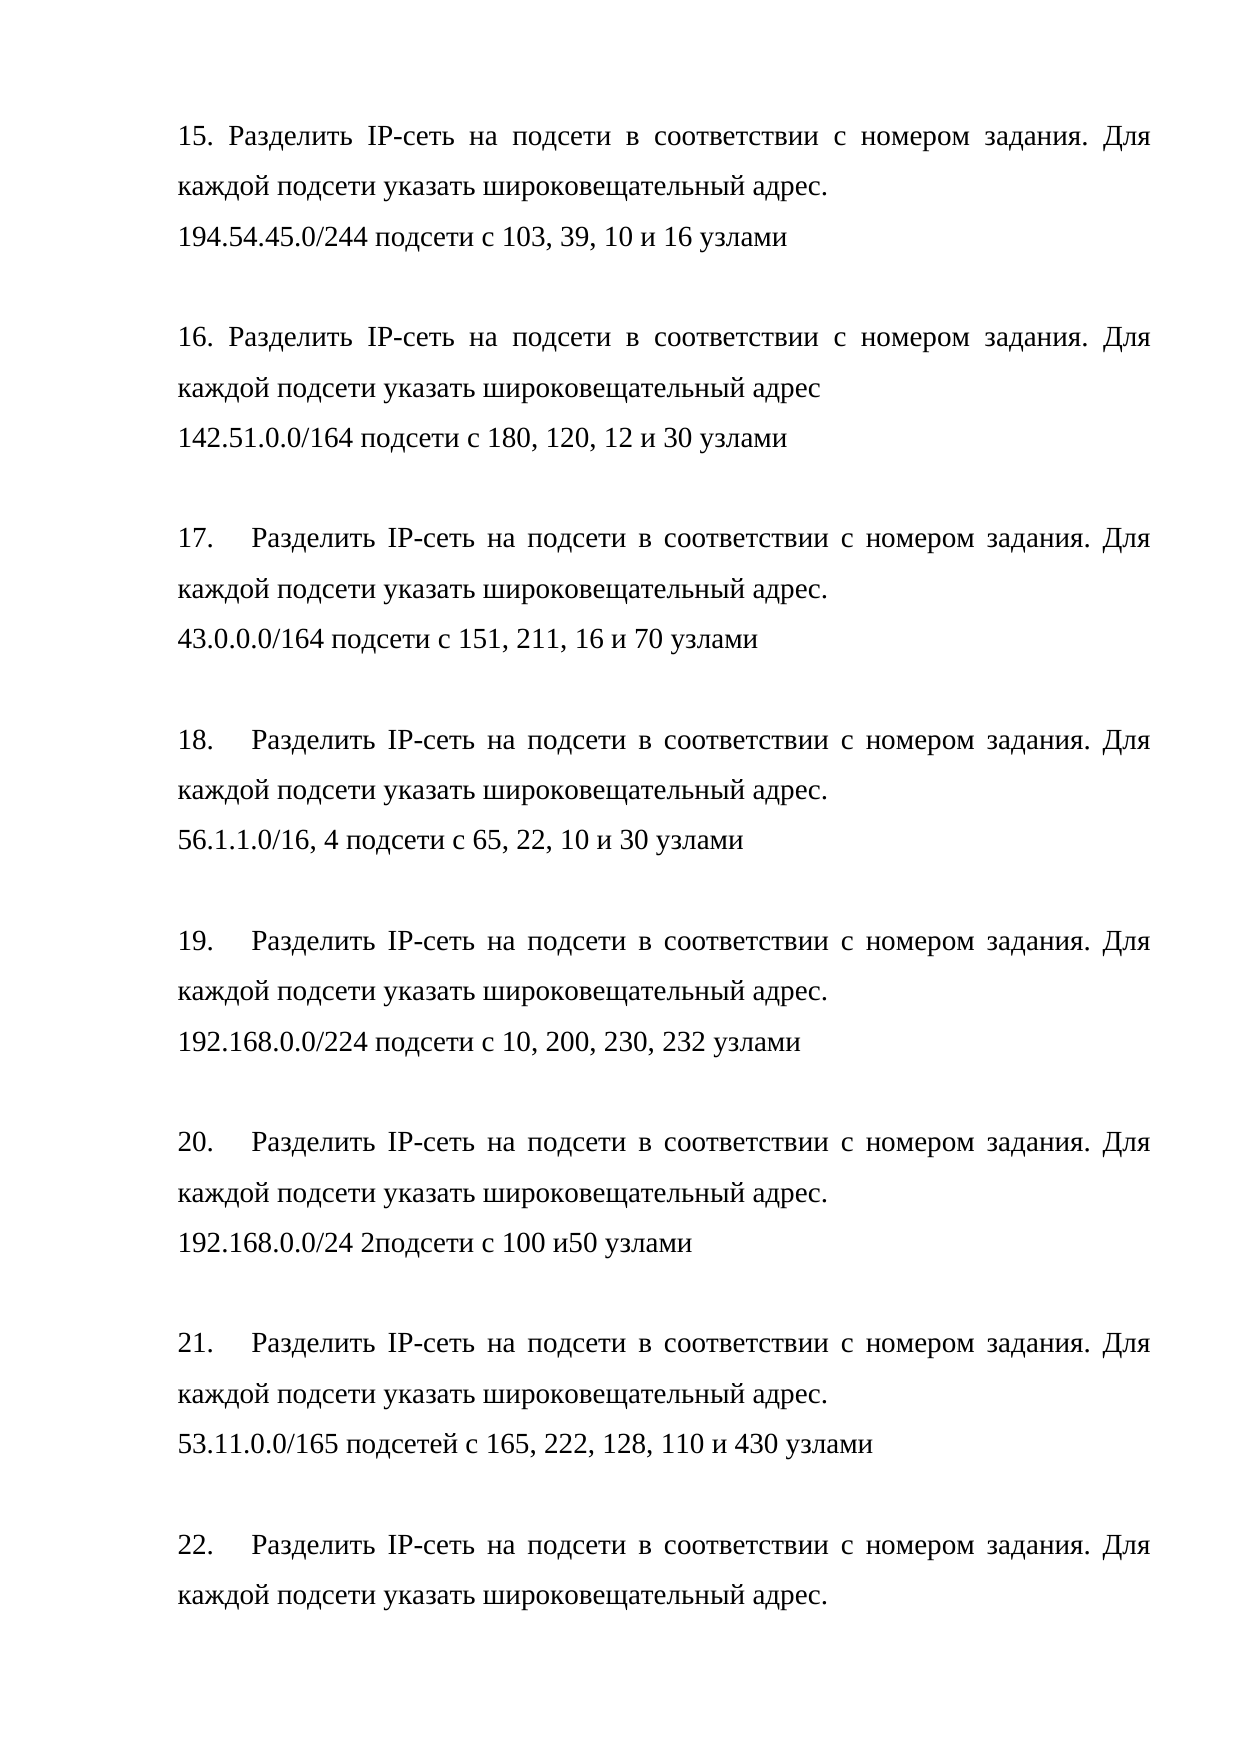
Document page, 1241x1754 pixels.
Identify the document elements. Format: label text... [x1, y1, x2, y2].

text 194.54.45.0/244 подсети с 103, 39, 10 и 16 узлами [177, 219, 1152, 252]
list Разделить IP-сеть на подсети в соответствии с номером задания. Для каждой подсети указать широковещательный адрес. [177, 521, 1152, 604]
text 43.0.0.0/164 подсети с 151, 211, 16 и 70 узлами [177, 621, 1152, 655]
text 192.168.0.0/24 2подсети с 100 и50 узлами [177, 1225, 1152, 1258]
text 192.168.0.0/224 подсети с 10, 200, 230, 232 узлами [177, 1024, 1152, 1057]
text 53.11.0.0/165 подсетей с 165, 222, 128, 110 и 430 узлами [177, 1426, 1152, 1460]
list Разделить IP-сеть на подсети в соответствии с номером задания. Для каждой подсети указать широковещательный адрес. [177, 1124, 1152, 1208]
list Разделить IP-сеть на подсети в соответствии с номером задания. Для каждой подсети указать широковещательный адрес. [177, 1326, 1152, 1409]
text 142.51.0.0/164 подсети с 180, 120, 12 и 30 узлами [177, 420, 1152, 453]
text 15. Разделить IP-сеть на подсети в соответствии с номером задания. Для каждой подсети указать широковещательный адрес. [177, 118, 1152, 202]
list Разделить IP-сеть на подсети в соответствии с номером задания. Для каждой подсети указать широковещательный адрес. [177, 923, 1152, 1007]
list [177, 1527, 1152, 1611]
text 16. Разделить IP-сеть на подсети в соответствии с номером задания. Для каждой подсети указать широковещательный адрес [177, 319, 1152, 403]
text 56.1.1.0/16, 4 подсети с 65, 22, 10 и 30 узлами [177, 822, 1152, 856]
list Разделить IP-сеть на подсети в соответствии с номером задания. Для каждой подсети указать широковещательный адрес. [177, 722, 1152, 806]
